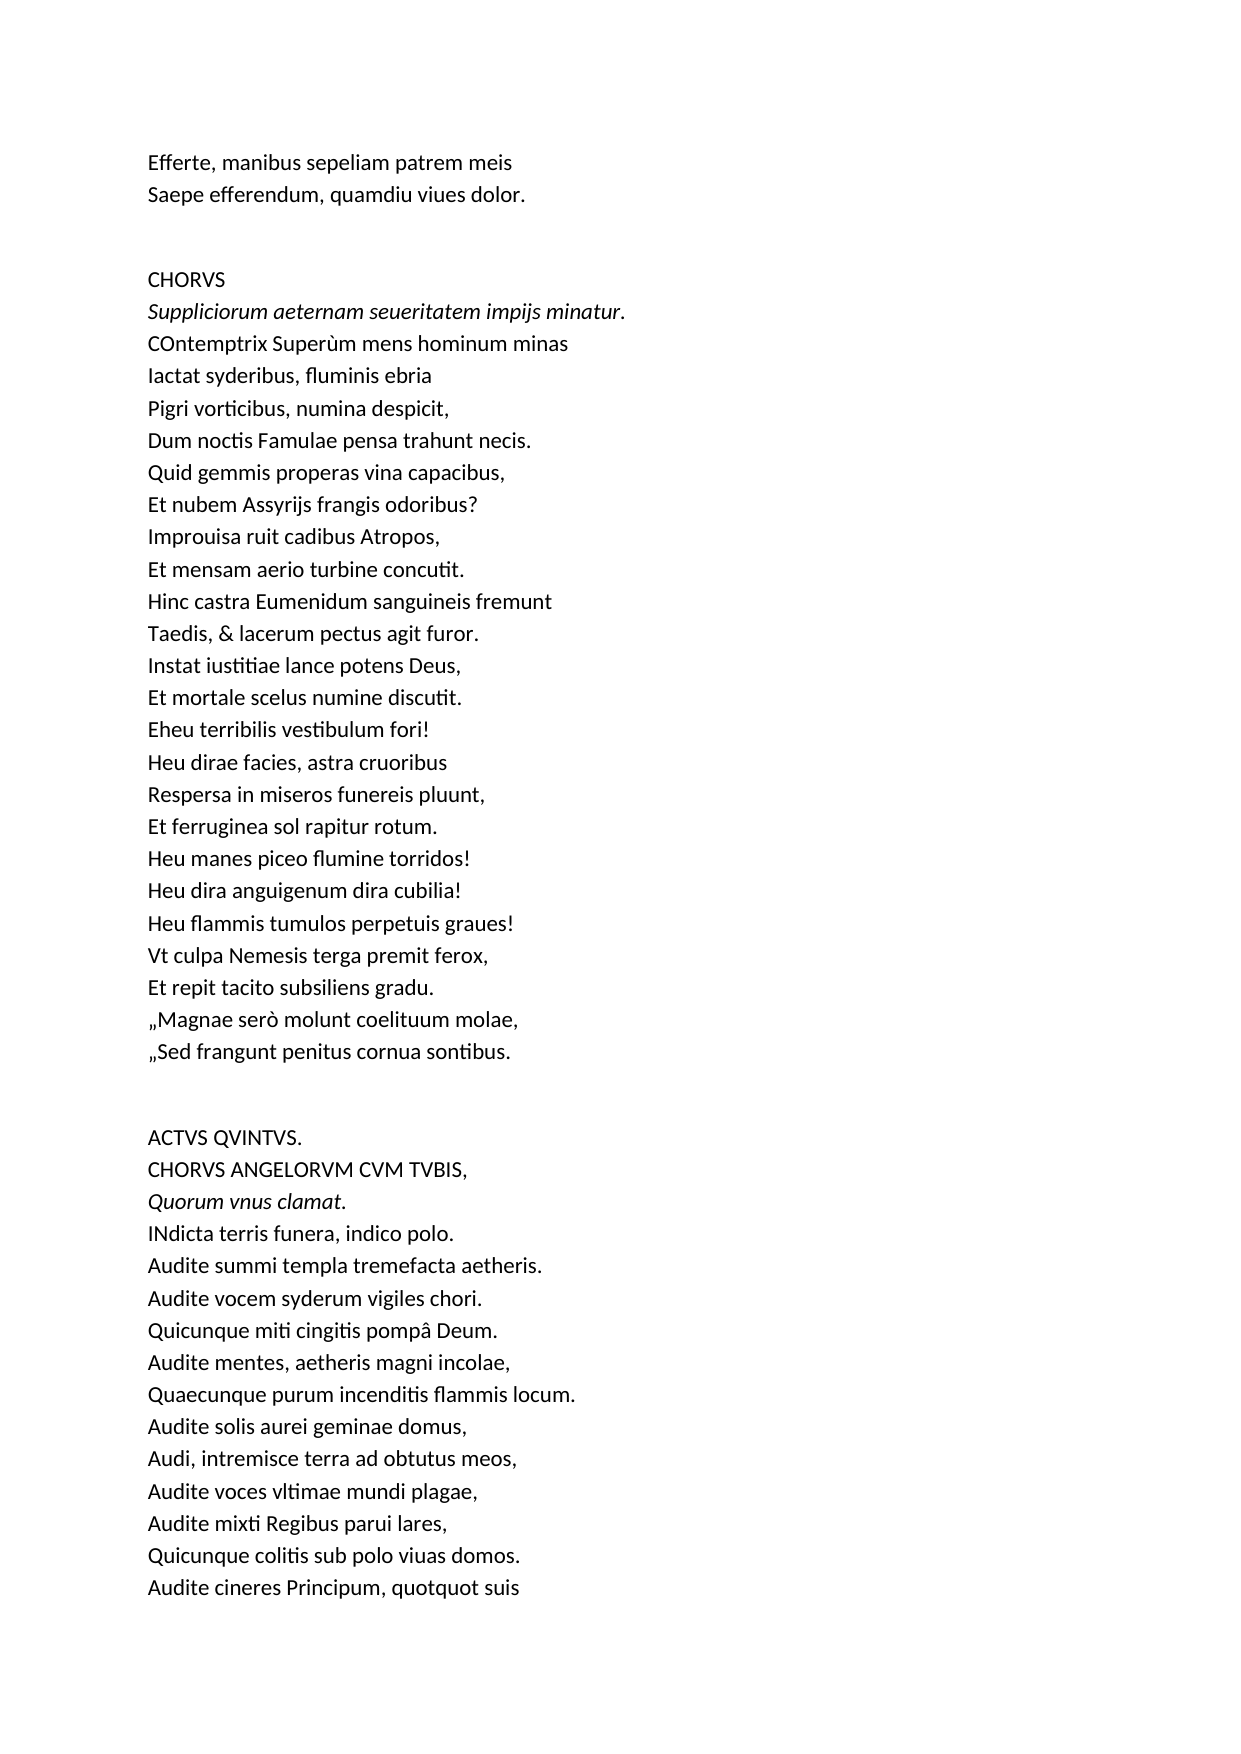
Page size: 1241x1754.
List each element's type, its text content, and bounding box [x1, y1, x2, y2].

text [148, 148, 1093, 208]
text CHORVS Suppliciorum aeternam seueritatem impijs minatur. COntemptrix Superùm mens hominum minas Iactat syderibus, fluminis ebria Pigri vorticibus, numina despicit, Dum noctis Famulae pensa trahunt necis. Quid gemmis properas vina capacibus, Et nubem Assyrijs frangis odoribus? Improuisa ruit cadibus Atropos, Et mensam aerio turbine concutit. Hinc castra Eumenidum sanguineis fremunt Taedis, & lacerum pectus agit furor. Instat iustitiae lance potens Deus, Et mortale scelus numine discutit. Eheu terribilis vestibulum fori! Heu dirae facies, astra cruoribus Respersa in miseros funereis pluunt, Et ferruginea sol rapitur rotum. Heu manes piceo flumine torridos! Heu dira anguigenum dira cubilia! Heu flammis tumulos perpetuis graues! Vt culpa Nemesis terga premit ferox, Et repit tacito subsiliens gradu. „Magnae serò molunt coelituum molae, „Sed frangunt penitus cornua sontibus. [148, 233, 1093, 1066]
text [148, 1091, 1093, 1601]
